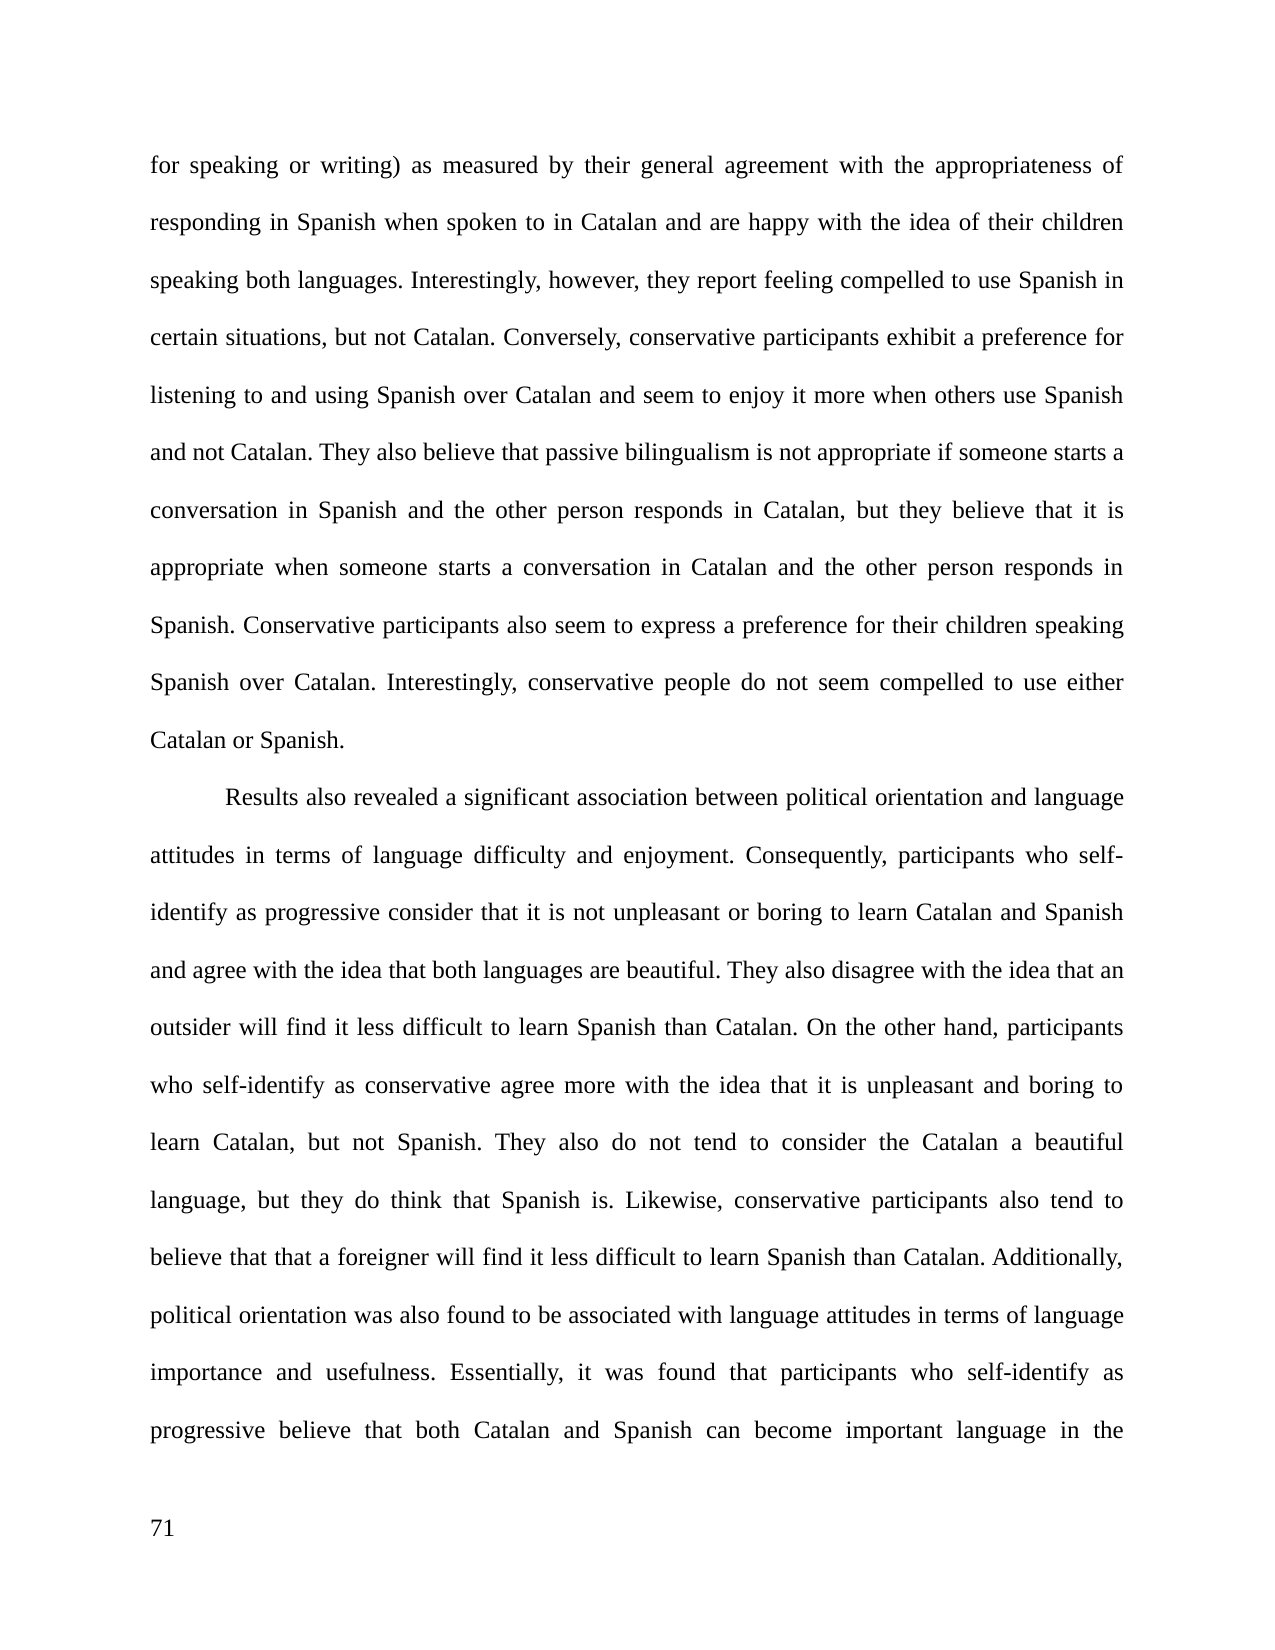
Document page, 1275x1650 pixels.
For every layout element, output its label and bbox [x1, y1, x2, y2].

text [150, 782, 1125, 1444]
text [150, 150, 1125, 754]
